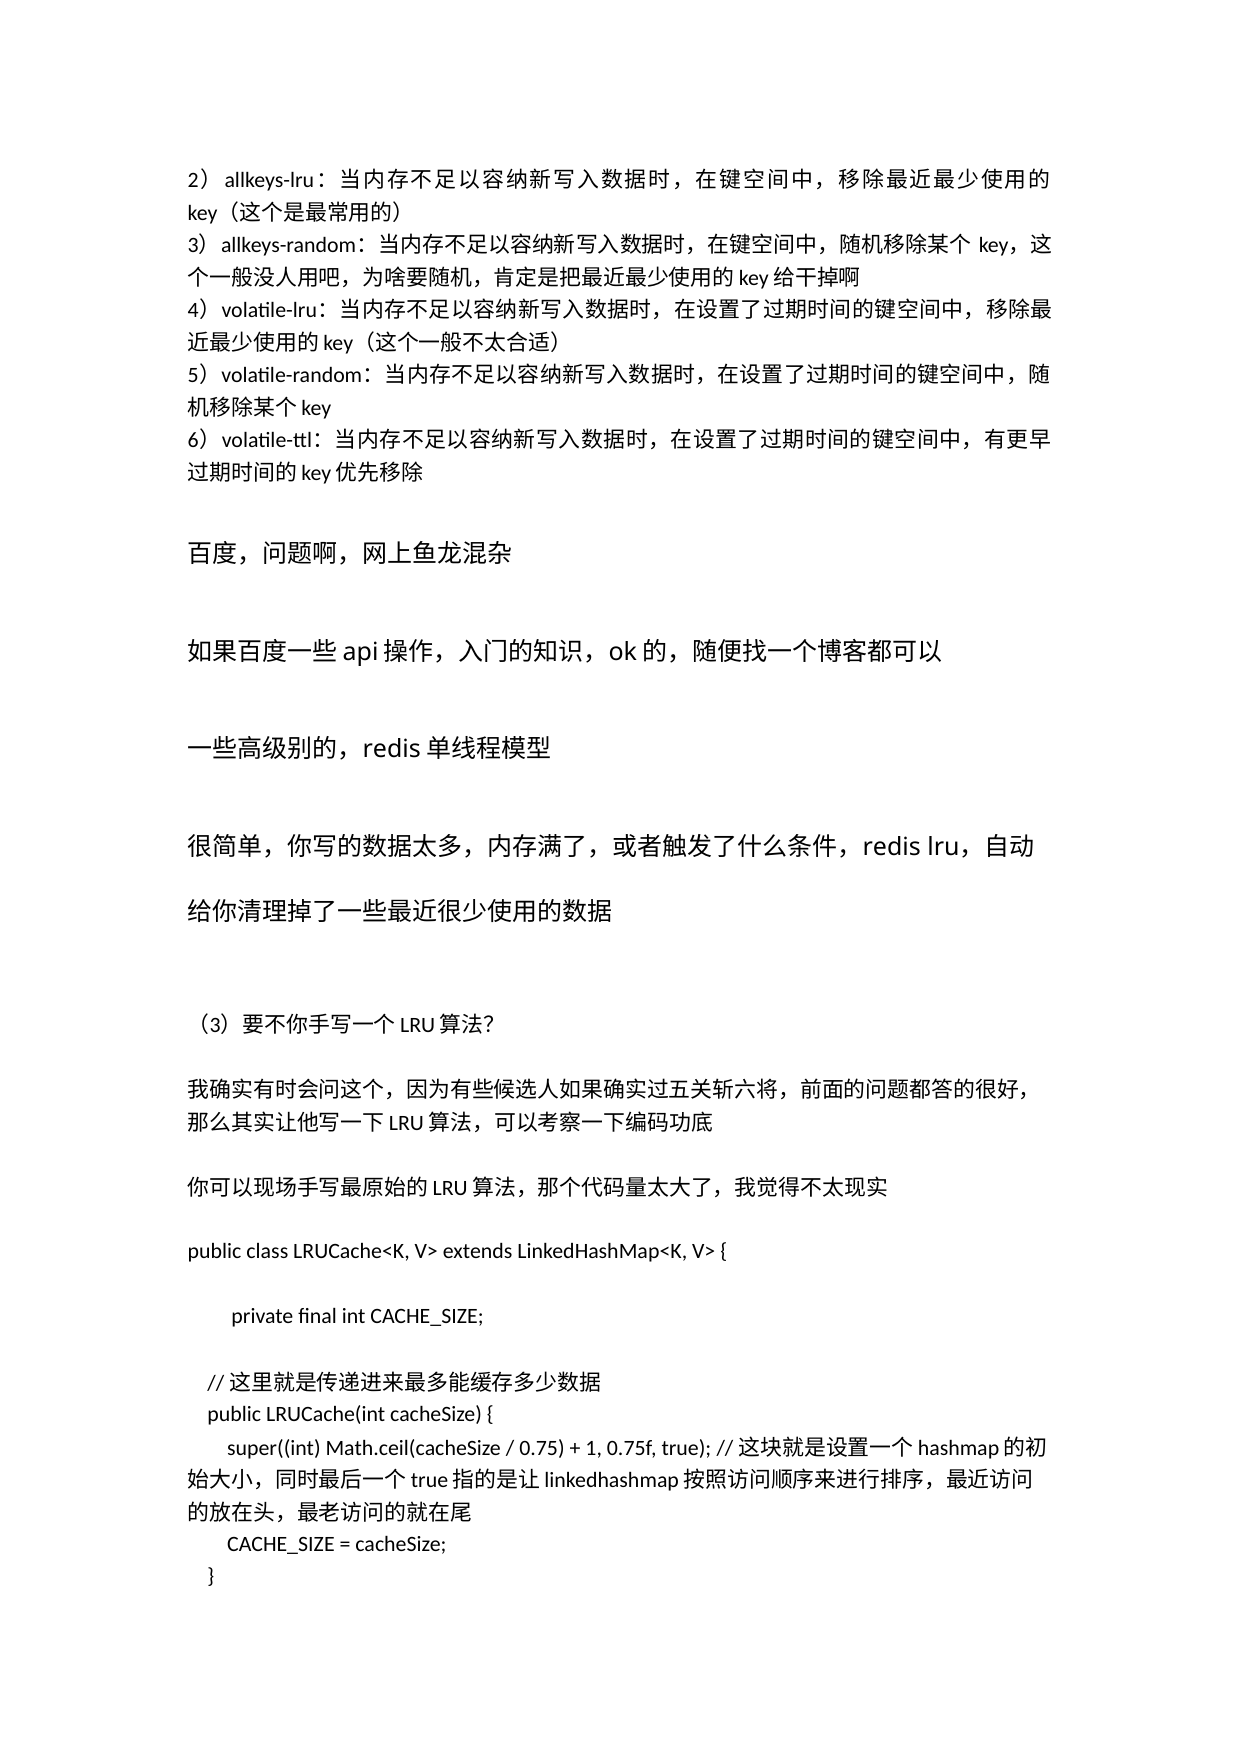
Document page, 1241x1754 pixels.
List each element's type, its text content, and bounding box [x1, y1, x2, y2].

text public LRUCache(int cacheSize) { [187, 1397, 1053, 1429]
text 3）allkeys-random：当内存不足以容纳新写入数据时，在键空间中，随机移除某个key，这个一般没人用吧，为啥要随机，肯定是把最近最少使用的key给干掉啊 [187, 227, 1053, 292]
text } [187, 1559, 1053, 1592]
text 5）volatile-random：当内存不足以容纳新写入数据时，在设置了过期时间的键空间中，随机移除某个key [187, 357, 1053, 422]
text 如果百度一些api操作，入门的知识，ok的，随便找一个博客都可以 [187, 617, 1053, 682]
text // 这里就是传递进来最多能缓存多少数据 [187, 1364, 1053, 1397]
text 4）volatile-lru：当内存不足以容纳新写入数据时，在设置了过期时间的键空间中，移除最近最少使用的key（这个一般不太合适） [187, 292, 1053, 357]
text （3）要不你手写一个LRU算法？ [187, 942, 1053, 1039]
text 一些高级别的，redis单线程模型 [187, 714, 1053, 779]
text 很简单，你写的数据太多，内存满了，或者触发了什么条件，redis lru，自动给你清理掉了一些最近很少使用的数据 [187, 812, 1053, 942]
text 2）allkeys-lru：当内存不足以容纳新写入数据时，在键空间中，移除最近最少使用的key（这个是最常用的） [187, 162, 1053, 227]
text CACHE_SIZE = cacheSize; [187, 1527, 1053, 1559]
text 你可以现场手写最原始的LRU算法，那个代码量太大了，我觉得不太现实 [187, 1169, 1053, 1202]
text 百度，问题啊，网上鱼龙混杂 [187, 519, 1053, 584]
text 6）volatile-ttl：当内存不足以容纳新写入数据时，在设置了过期时间的键空间中，有更早过期时间的key优先移除 [187, 422, 1053, 487]
text private final int CACHE_SIZE; [187, 1299, 1053, 1332]
text public class LRUCache<K, V> extends LinkedHashMap<K, V> { [187, 1234, 1053, 1267]
text super((int) Math.ceil(cacheSize / 0.75) + 1, 0.75f, true); // 这块就是设置一个hashmap的初始大小，同时最后一个true指的是让linkedhashmap按照访问顺序来进行排序，最近访问的放在头，最老访问的就在尾 [187, 1429, 1053, 1527]
text 我确实有时会问这个，因为有些候选人如果确实过五关斩六将，前面的问题都答的很好，那么其实让他写一下LRU算法，可以考察一下编码功底 [187, 1072, 1053, 1137]
